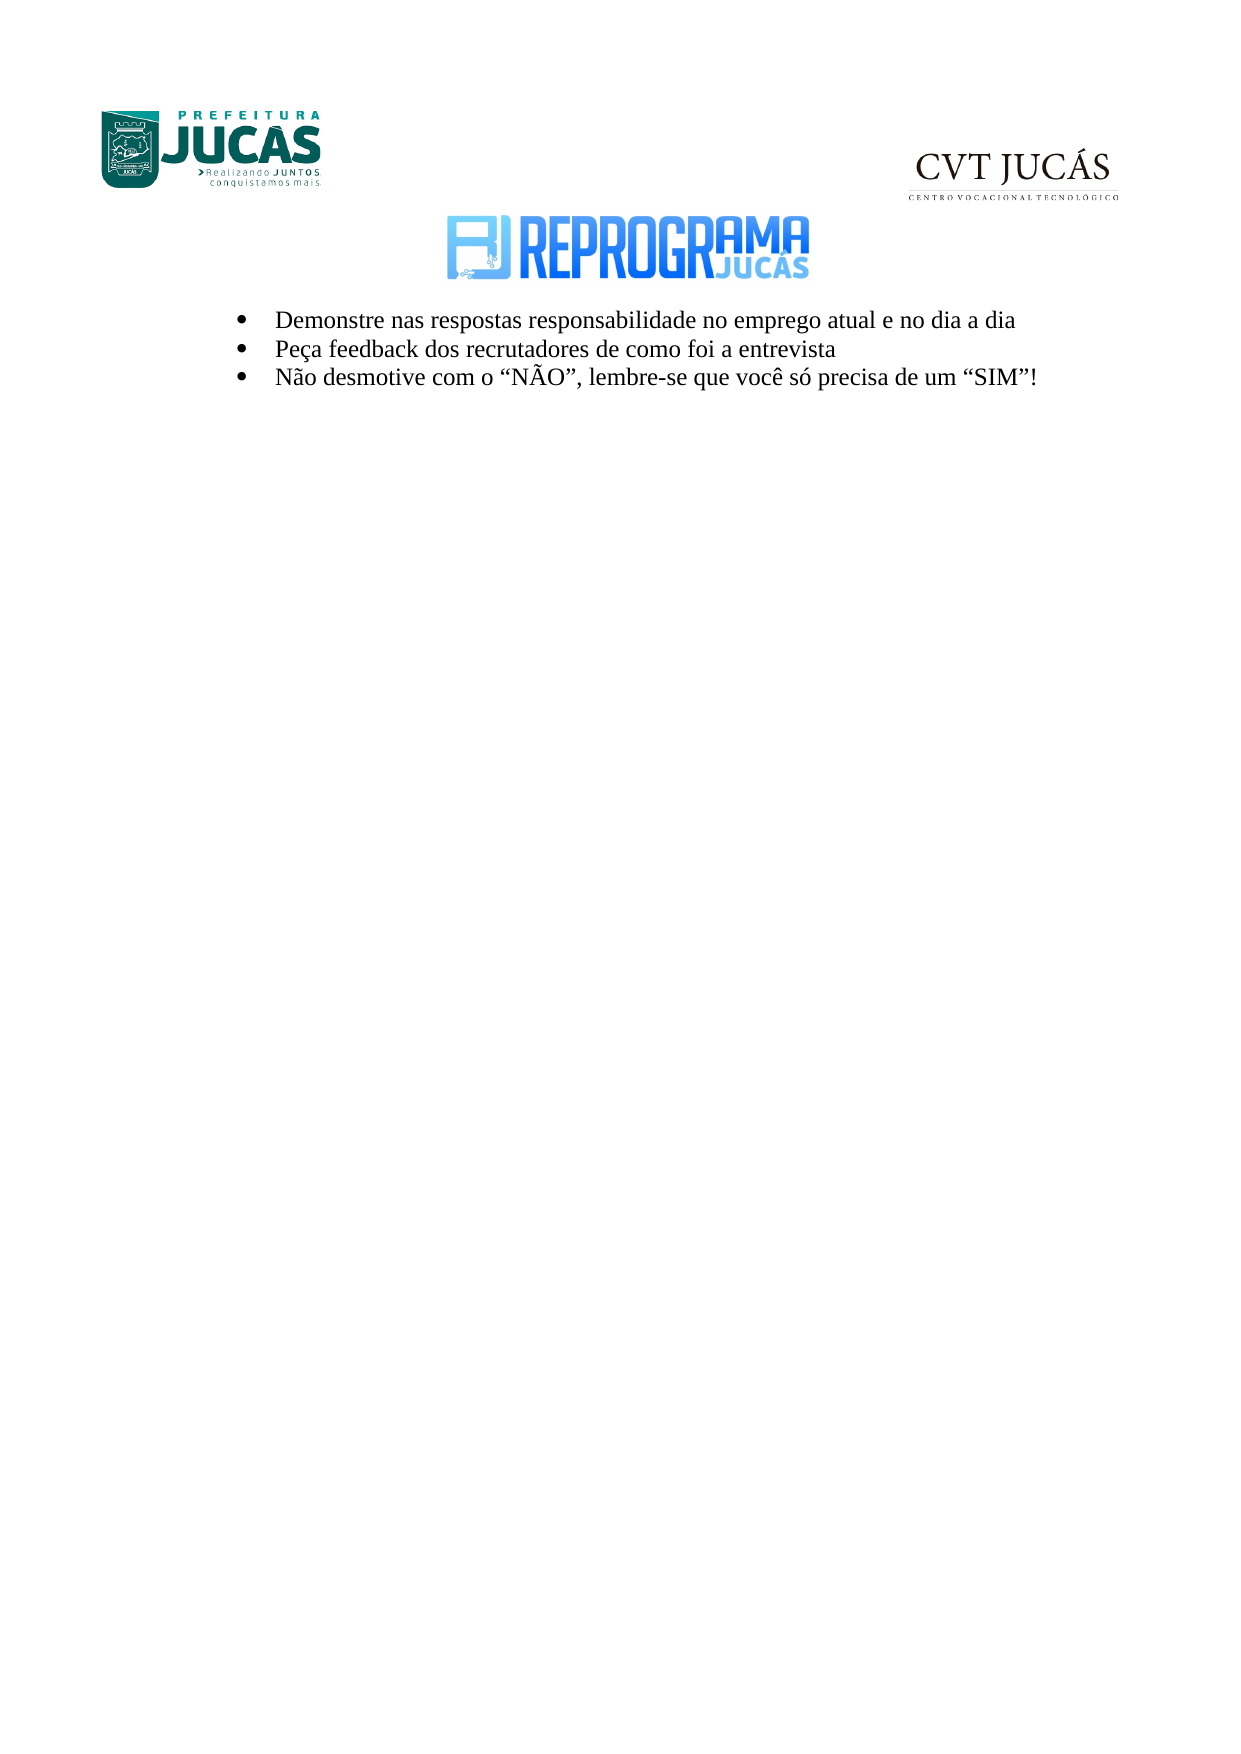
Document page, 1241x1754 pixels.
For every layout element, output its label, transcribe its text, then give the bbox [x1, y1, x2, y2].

list Peça feedback dos recrutadores de como foi a entrevista [237, 334, 1078, 362]
list Não desmotive com o “NÃO”, lembre-se que você só precisa de um “SIM”! [237, 362, 1078, 391]
picture [881, 135, 1145, 213]
picture [101, 111, 321, 188]
list Demonstre nas respostas responsabilidade no emprego atual e no dia a dia [237, 305, 1078, 334]
picture [442, 209, 813, 286]
